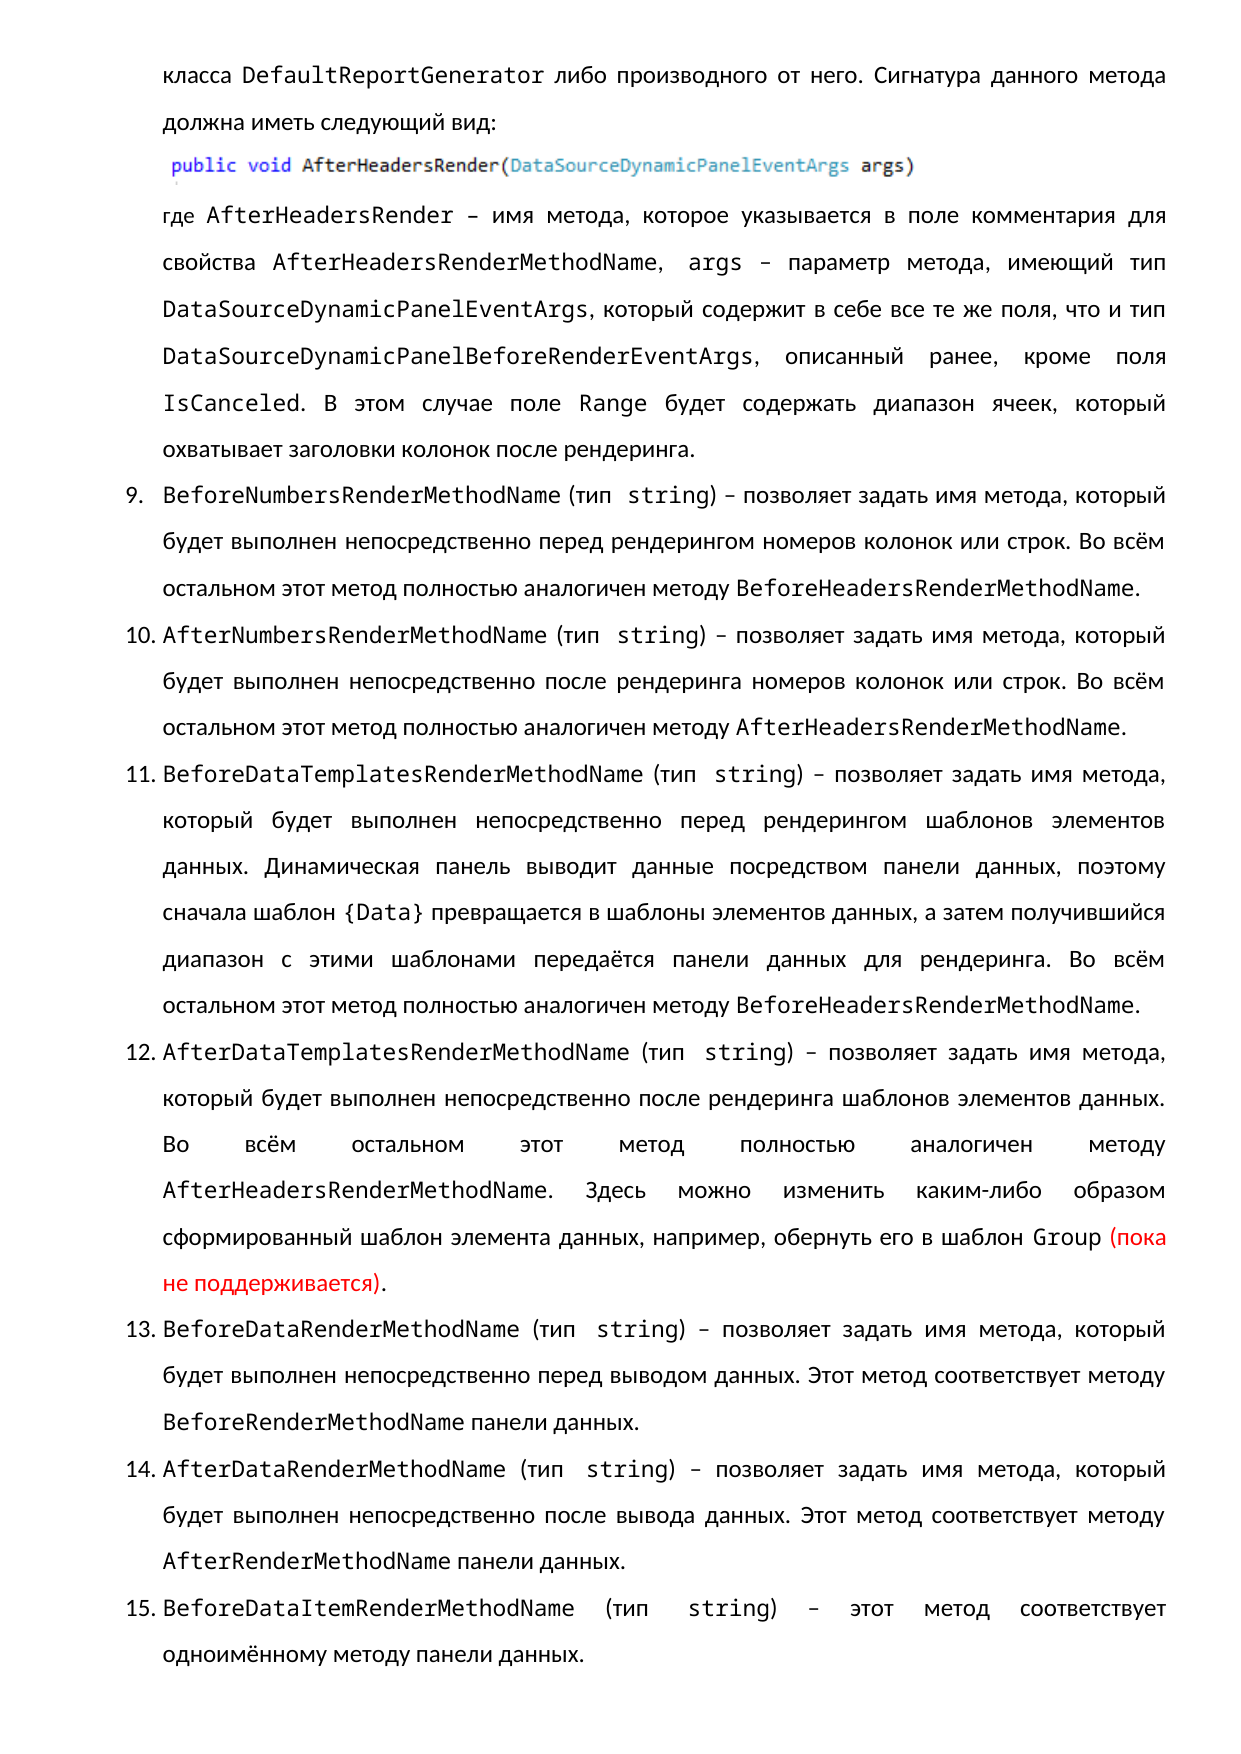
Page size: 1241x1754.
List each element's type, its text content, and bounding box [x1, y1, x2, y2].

list BeforeNumbersRenderMethodName (тип string) – позволяет задать имя метода, который будет выполнен непосредственно перед рендерингом номеров колонок или строк. Во всём остальном этот метод полностью аналогичен методу BeforeHeadersRenderMethodName. [125, 479, 1167, 603]
picture [162, 151, 922, 185]
list BeforeDataTemplatesRenderMethodName (тип string) – позволяет задать имя метода, который будет выполнен непосредственно перед рендерингом шаблонов элементов данных. Динамическая панель выводит данные посредством панели данных, поэтому сначала шаблон {Data} превращается в шаблоны элементов данных, а затем получившийся диапазон с этими шаблонами передаётся панели данных для рендеринга. Во всём остальном этот метод полностью аналогичен методу BeforeHeadersRenderMethodName. [125, 758, 1167, 1020]
list AfterNumbersRenderMethodName (тип string) – позволяет задать имя метода, который будет выполнен непосредственно после рендеринга номеров колонок или строк. Во всём остальном этот метод полностью аналогичен методу AfterHeadersRenderMethodName. [125, 618, 1167, 742]
list BeforeDataItemRenderMethodName (тип string) – этот метод соответствует одноимённому методу панели данных. [125, 1592, 1167, 1669]
